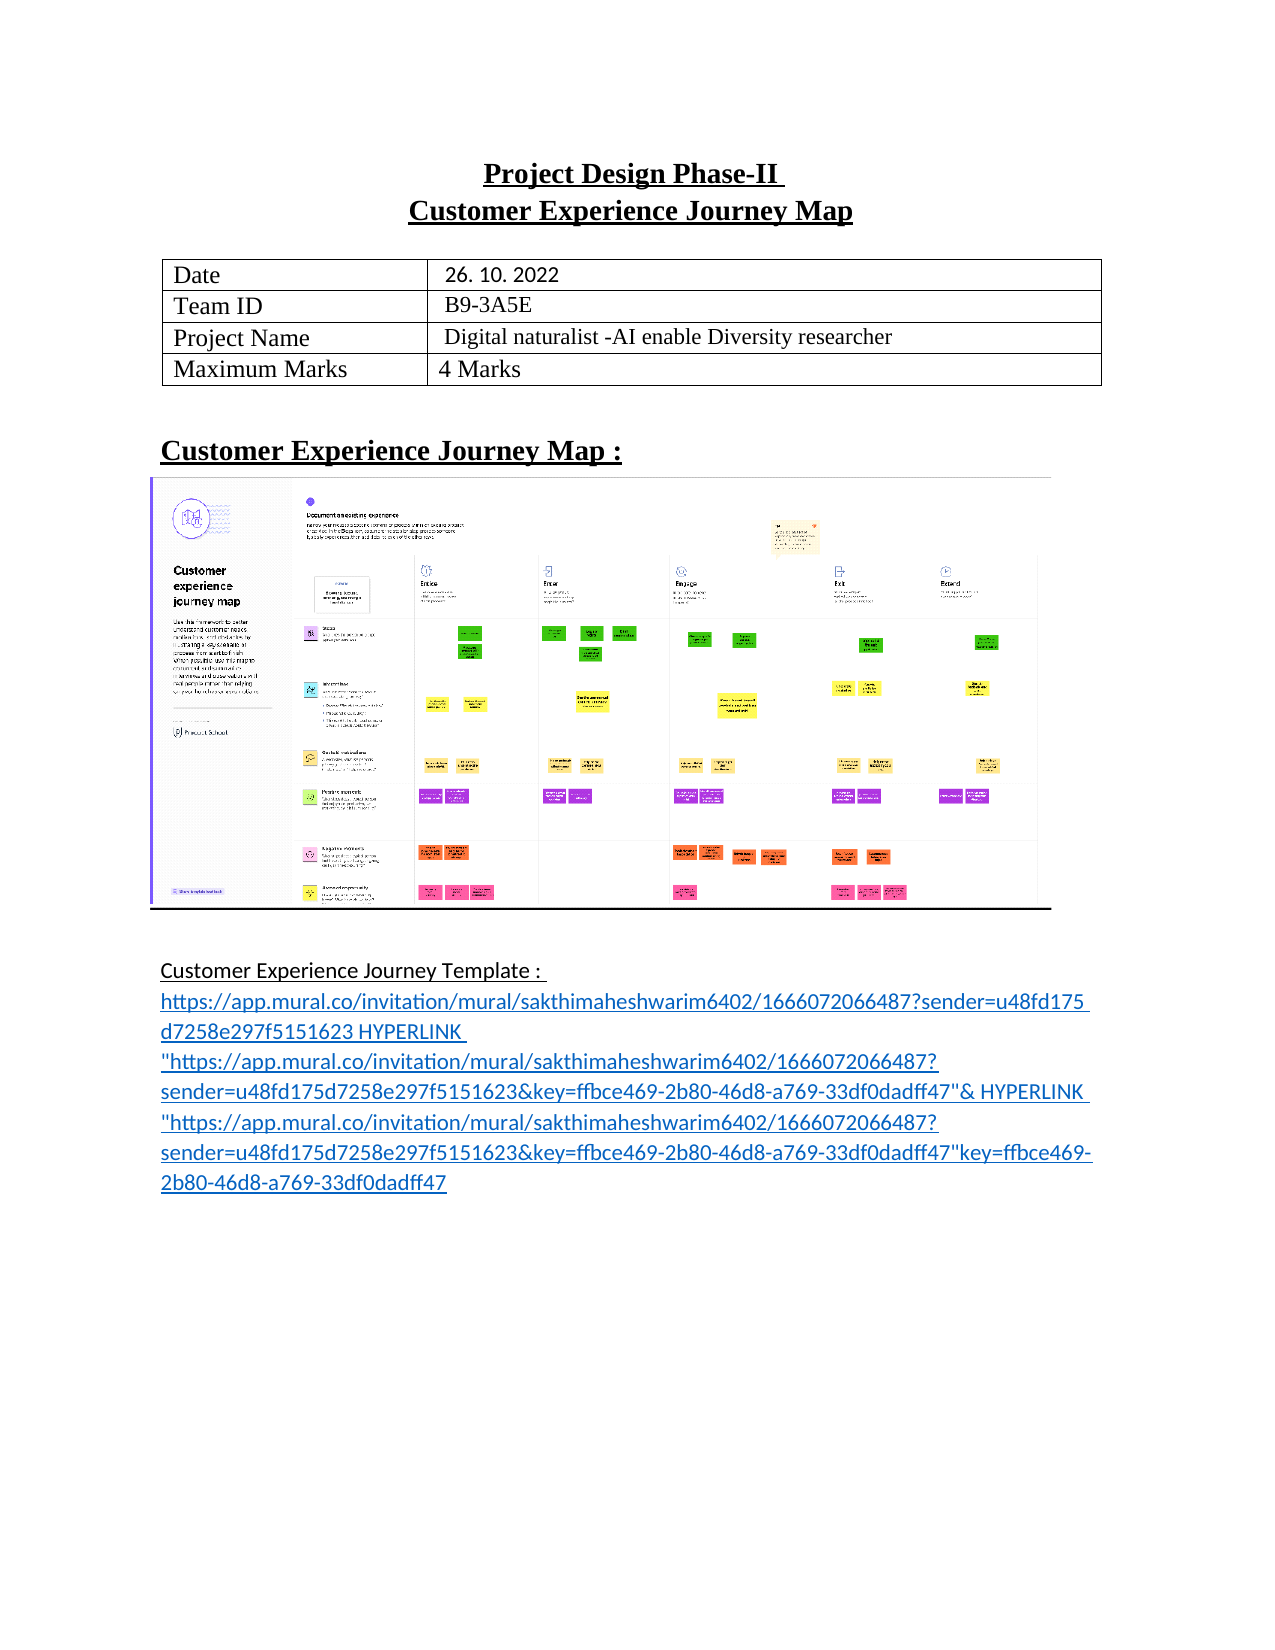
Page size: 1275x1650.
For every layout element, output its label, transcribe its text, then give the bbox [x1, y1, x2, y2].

text Customer Experience Journey Map : [160, 433, 1125, 466]
table_header 26. 10. 2022 [428, 260, 1101, 290]
text Customer Experience Journey Template : https://app.mural.co/invitation/mural/sakthimaheshwarim6402/1666072066487?sender=u48fd175 d7258e297f5151623 HYPERLINK "https://app.mural.co/invitation/mural/sakthimaheshwarim6402/1666072066487?sender=u48fd175d7258e297f5151623&key=ffbce469-2b80-46d8-a769-33df0dadff47"& HYPERLINK "https://app.mural.co/invitation/mural/sakthimaheshwarim6402/1666072066487?sender=u48fd175d7258e297f5151623&key=ffbce469-2b80-46d8-a769-33df0dadff47"key=ffbce469-2b80-46d8-a769-33df0dadff47 [160, 957, 1106, 1196]
table_cell Maximum Marks [163, 354, 427, 384]
table_cell B9-3A5E [428, 291, 1101, 322]
text Project Design Phase-II Customer Experience Journey Map [408, 156, 866, 226]
table_cell Project Name [163, 323, 427, 353]
picture [150, 467, 1052, 910]
table_cell 4 Marks [428, 354, 1101, 384]
table_cell Team ID [163, 291, 427, 322]
table_cell Digital naturalist -AI enable Diversity researcher [428, 323, 1101, 353]
table_header Date [163, 260, 427, 290]
